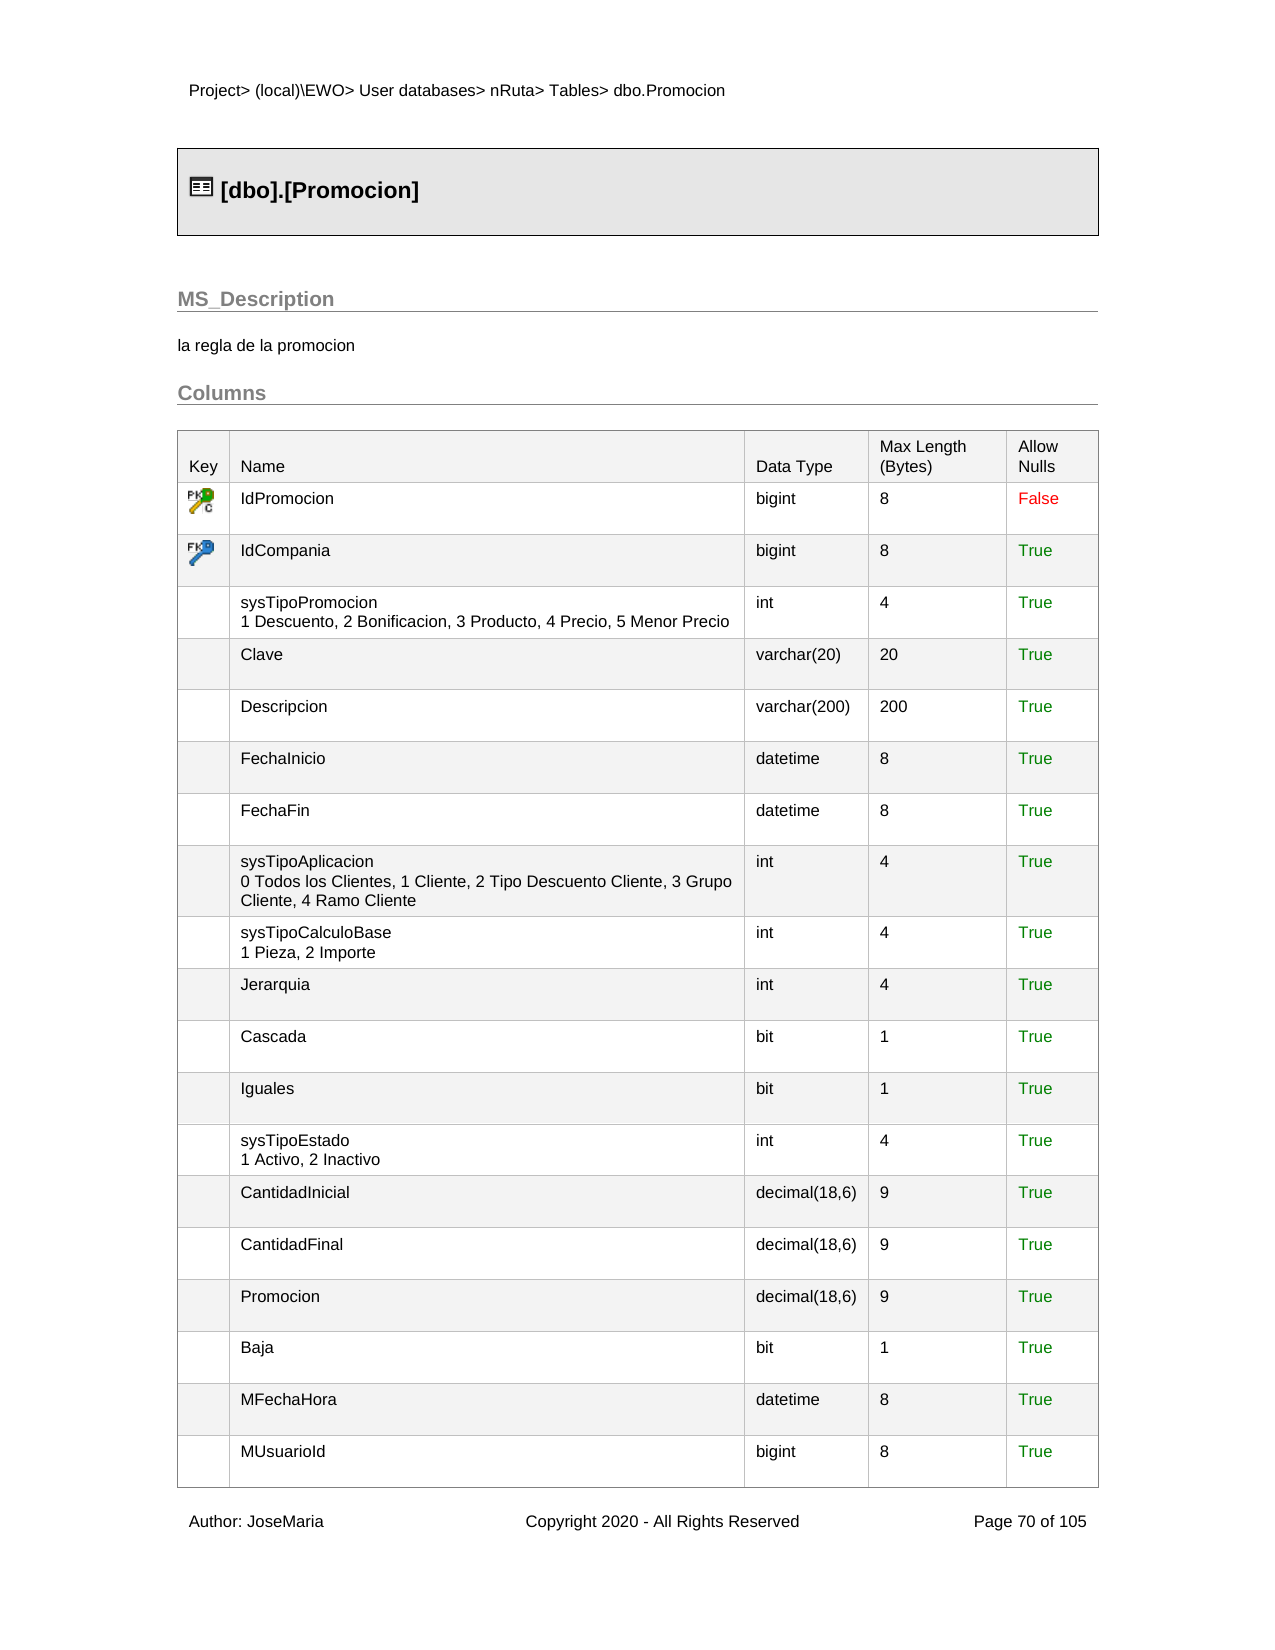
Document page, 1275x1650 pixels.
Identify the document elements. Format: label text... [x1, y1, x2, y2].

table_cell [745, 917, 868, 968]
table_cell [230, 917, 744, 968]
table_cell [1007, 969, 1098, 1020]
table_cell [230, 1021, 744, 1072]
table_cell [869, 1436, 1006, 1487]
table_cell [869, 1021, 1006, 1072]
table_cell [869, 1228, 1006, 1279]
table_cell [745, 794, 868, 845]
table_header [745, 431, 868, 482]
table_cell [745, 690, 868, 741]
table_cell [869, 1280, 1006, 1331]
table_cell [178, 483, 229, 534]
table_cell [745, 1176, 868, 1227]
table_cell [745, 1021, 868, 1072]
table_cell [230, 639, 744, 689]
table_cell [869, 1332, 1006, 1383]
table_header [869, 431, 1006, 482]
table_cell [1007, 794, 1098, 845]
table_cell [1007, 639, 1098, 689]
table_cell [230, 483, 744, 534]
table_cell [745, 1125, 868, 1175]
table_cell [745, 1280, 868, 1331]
picture [188, 488, 214, 514]
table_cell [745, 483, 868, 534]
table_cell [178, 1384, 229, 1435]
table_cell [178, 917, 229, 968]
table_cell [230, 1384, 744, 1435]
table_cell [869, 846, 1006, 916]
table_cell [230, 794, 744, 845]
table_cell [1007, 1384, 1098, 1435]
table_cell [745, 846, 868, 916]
title Columns [177, 380, 1098, 404]
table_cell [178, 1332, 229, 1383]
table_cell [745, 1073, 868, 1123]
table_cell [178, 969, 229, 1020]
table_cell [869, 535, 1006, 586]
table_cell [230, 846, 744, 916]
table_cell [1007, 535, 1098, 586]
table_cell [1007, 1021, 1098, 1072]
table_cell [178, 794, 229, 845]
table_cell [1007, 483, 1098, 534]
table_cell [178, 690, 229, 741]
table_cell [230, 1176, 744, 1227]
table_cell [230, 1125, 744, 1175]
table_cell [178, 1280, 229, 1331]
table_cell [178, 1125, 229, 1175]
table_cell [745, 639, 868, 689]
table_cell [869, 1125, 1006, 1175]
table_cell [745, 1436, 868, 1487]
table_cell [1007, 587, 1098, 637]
title MS_Description [177, 287, 1098, 311]
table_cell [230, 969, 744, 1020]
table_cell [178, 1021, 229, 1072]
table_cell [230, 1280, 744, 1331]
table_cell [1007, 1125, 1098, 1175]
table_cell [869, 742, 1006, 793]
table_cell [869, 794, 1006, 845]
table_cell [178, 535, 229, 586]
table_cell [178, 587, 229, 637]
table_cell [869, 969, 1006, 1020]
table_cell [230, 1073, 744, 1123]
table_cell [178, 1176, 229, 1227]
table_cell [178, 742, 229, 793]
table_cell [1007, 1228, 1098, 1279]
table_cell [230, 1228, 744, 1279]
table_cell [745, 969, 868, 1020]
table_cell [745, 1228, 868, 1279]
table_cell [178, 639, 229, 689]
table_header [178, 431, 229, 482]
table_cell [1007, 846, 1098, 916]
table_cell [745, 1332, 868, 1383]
text la regla de la promocion [177, 336, 1098, 355]
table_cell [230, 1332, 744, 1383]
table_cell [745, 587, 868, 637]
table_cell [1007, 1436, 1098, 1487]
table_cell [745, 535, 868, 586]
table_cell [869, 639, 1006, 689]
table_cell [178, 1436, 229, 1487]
picture [188, 173, 214, 199]
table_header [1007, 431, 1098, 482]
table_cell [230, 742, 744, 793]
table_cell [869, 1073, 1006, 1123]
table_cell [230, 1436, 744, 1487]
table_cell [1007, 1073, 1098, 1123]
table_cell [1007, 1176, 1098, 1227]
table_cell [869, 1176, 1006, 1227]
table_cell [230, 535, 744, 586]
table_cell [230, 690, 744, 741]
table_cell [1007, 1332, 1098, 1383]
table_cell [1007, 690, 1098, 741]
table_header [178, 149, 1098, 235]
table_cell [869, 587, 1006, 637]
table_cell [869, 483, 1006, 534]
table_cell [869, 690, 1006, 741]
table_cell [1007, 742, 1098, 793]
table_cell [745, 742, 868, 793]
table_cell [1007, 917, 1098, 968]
picture [188, 540, 214, 566]
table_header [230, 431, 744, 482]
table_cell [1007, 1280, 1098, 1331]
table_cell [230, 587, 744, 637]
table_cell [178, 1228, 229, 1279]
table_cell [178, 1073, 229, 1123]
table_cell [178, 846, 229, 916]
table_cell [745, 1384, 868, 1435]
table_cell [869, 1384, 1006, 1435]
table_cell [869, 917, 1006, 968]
